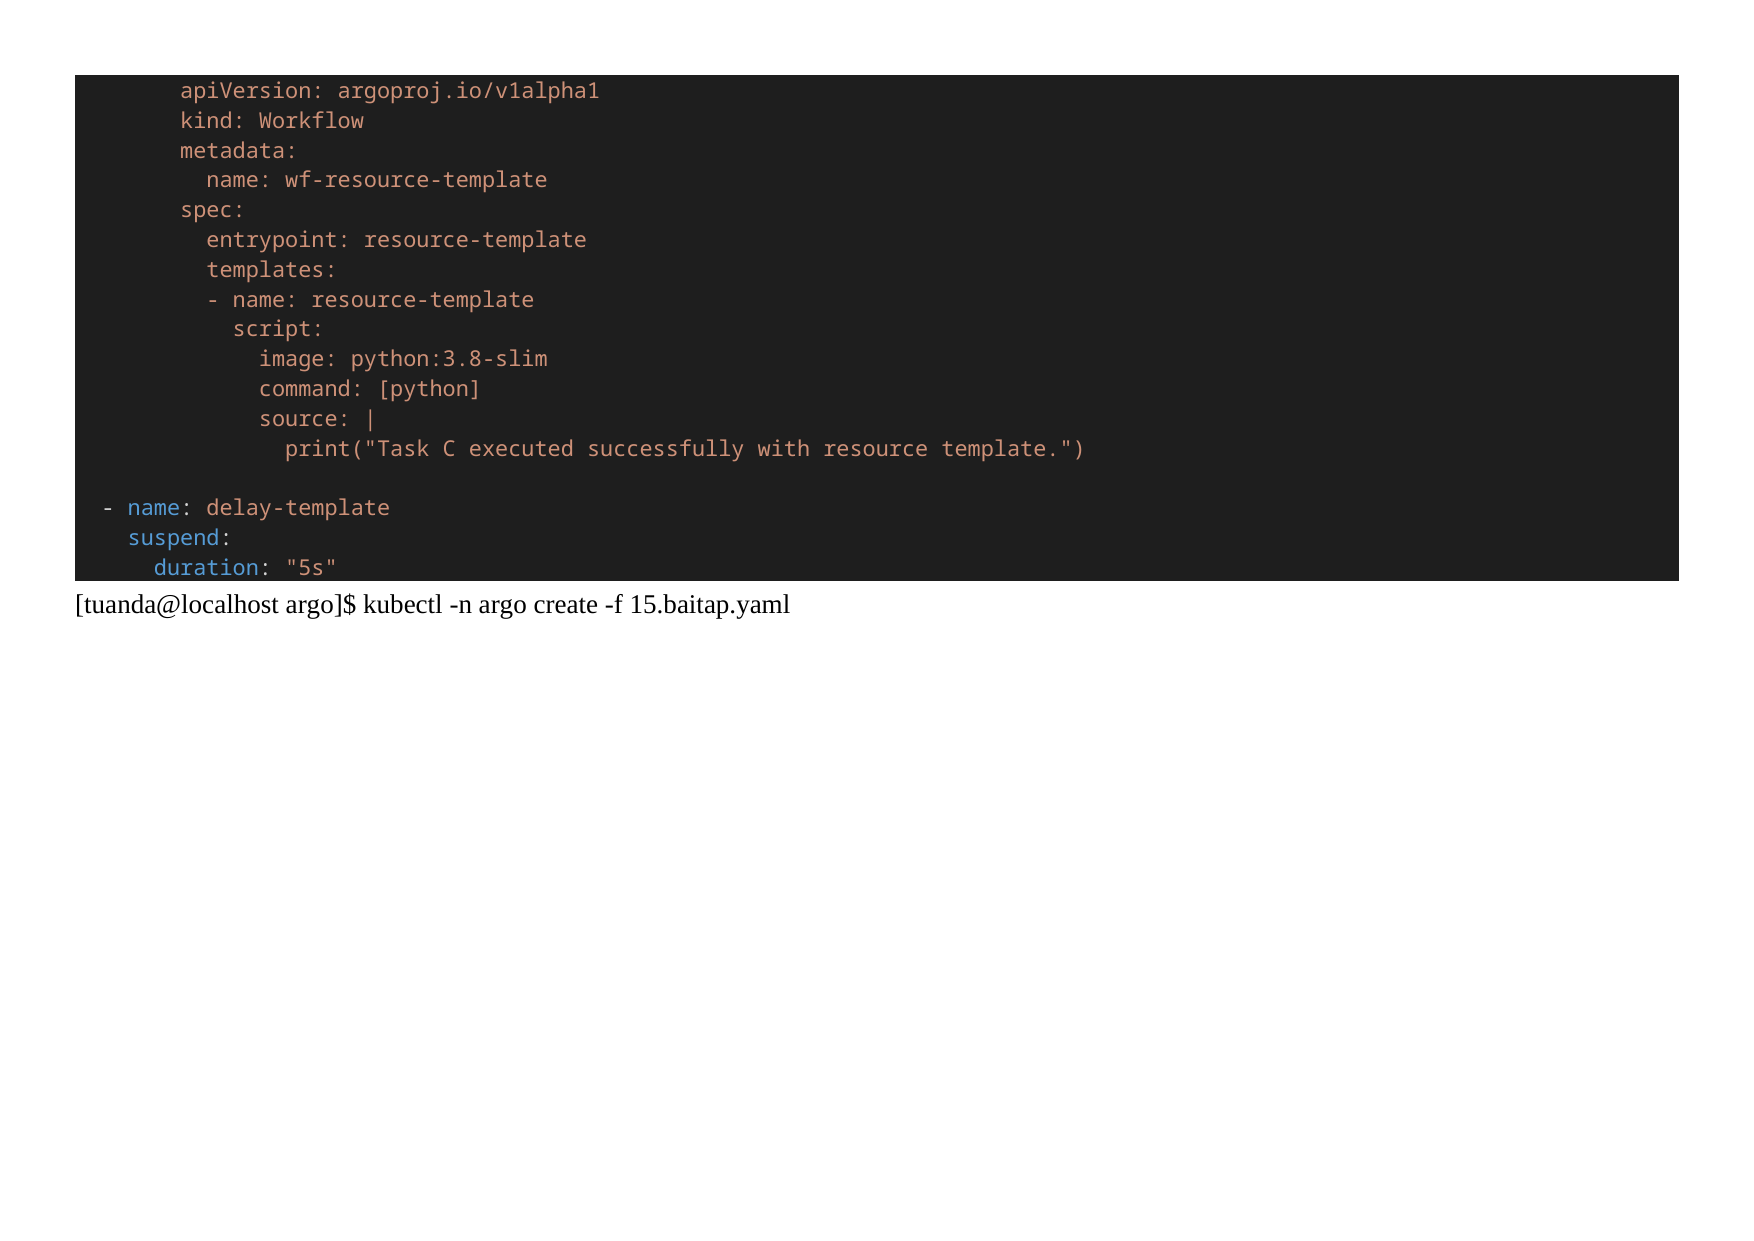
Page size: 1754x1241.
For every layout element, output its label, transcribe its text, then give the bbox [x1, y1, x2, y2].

text - name: resource-template [75, 283, 1679, 313]
text script: [75, 313, 1679, 343]
text suspend: [75, 522, 1679, 552]
text name: wf-resource-template [75, 164, 1679, 194]
text kind: Workflow [75, 105, 1679, 134]
text duration: "5s" [75, 552, 1679, 581]
text source: | [75, 403, 1679, 432]
text - name: delay-template [75, 492, 1679, 522]
text [tuanda@localhost argo]$ kubectl -n argo create -f 15.baitap.yaml [75, 588, 1679, 619]
text templates: [75, 254, 1679, 283]
text entrypoint: resource-template [75, 224, 1679, 254]
text apiVersion: argoproj.io/v1alpha1 [75, 75, 1679, 105]
text print("Task C executed successfully with resource template.") [75, 432, 1679, 462]
text metadata: [75, 134, 1679, 164]
text command: [python] [75, 373, 1679, 403]
text spec: [75, 194, 1679, 224]
text image: python:3.8-slim [75, 343, 1679, 373]
